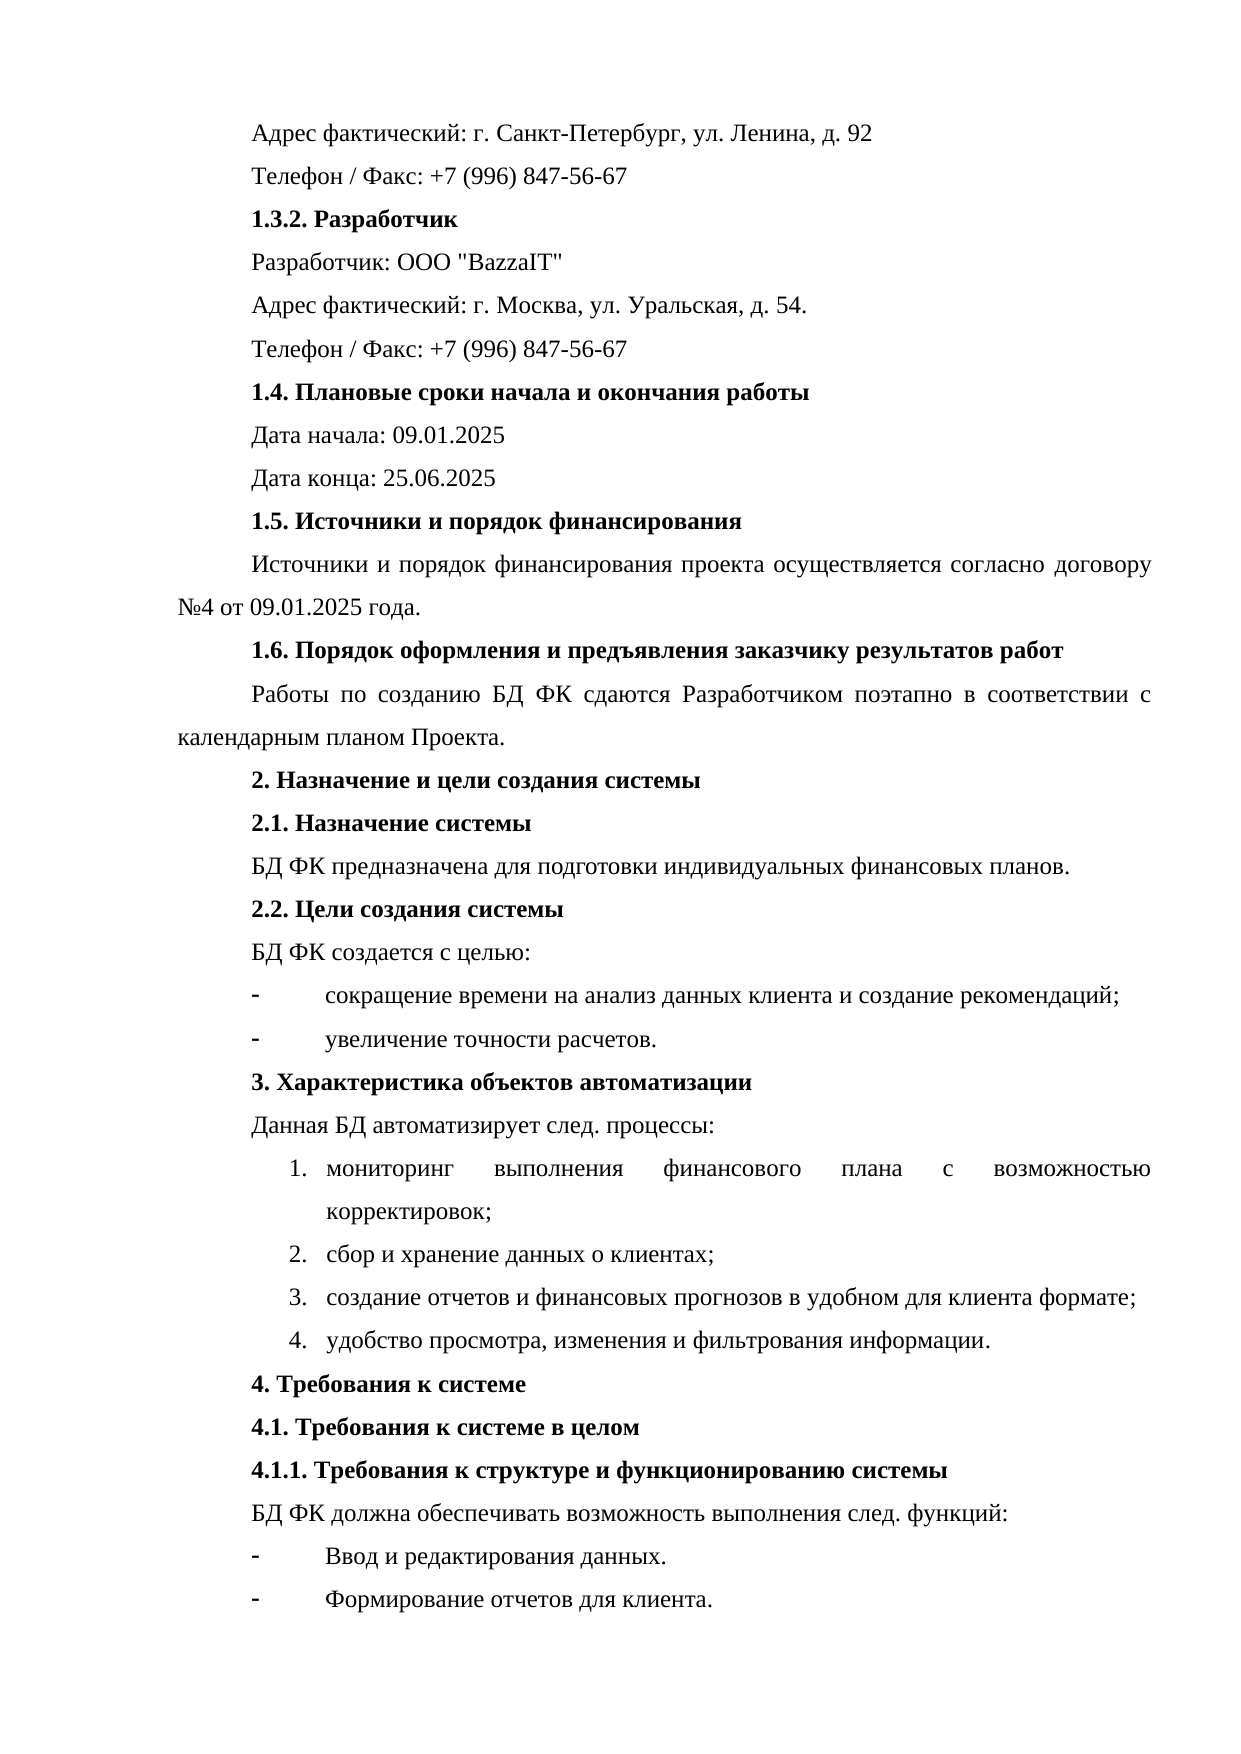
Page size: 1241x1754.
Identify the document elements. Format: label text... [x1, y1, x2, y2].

list создание отчетов и финансовых прогнозов в удобном для клиента формате; [288, 1282, 1152, 1311]
text Дата конца: 25.06.2025 [177, 463, 1152, 492]
text 1.4. Плановые сроки начала и окончания работы [177, 377, 1152, 406]
text Адрес фактический: г. Москва, ул. Уральская, д. 54. [177, 291, 1152, 319]
text БД ФК создается с целью: [177, 937, 1152, 966]
text Телефон / Факс: +7 (996) 847-56-67 [177, 334, 1152, 362]
list мониторинг выполнения финансового плана с возможностью корректировок; [288, 1153, 1152, 1225]
list Ввод и редактирования данных. [177, 1541, 1152, 1570]
text БД ФК должна обеспечивать возможность выполнения след. функций: [177, 1498, 1152, 1527]
list увеличение точности расчетов. [177, 1024, 1152, 1052]
text 4.1.1. Требования к структуре и функционированию системы [177, 1455, 1152, 1484]
list удобство просмотра, изменения и фильтрования информации. [288, 1326, 1152, 1354]
text 4. Требования к системе [177, 1369, 1152, 1397]
text Адрес фактический: г. Санкт-Петербург, ул. Ленина, д. 92 [177, 118, 1152, 147]
text Разработчик: ООО "BazzaIT" [177, 247, 1152, 276]
text 1.5. Источники и порядок финансирования [177, 506, 1152, 535]
text БД ФК предназначена для подготовки индивидуальных финансовых планов. [177, 851, 1152, 880]
text 1.6. Порядок оформления и предъявления заказчику результатов работ [177, 636, 1152, 664]
list Формирование отчетов для клиента. [177, 1584, 1152, 1613]
text 2. Назначение и цели создания системы [177, 765, 1152, 794]
text Телефон / Факс: +7 (996) 847-56-67 [177, 161, 1152, 190]
text 3. Характеристика объектов автоматизации [177, 1067, 1152, 1096]
text 2.2. Цели создания системы [177, 894, 1152, 923]
text 4.1. Требования к системе в целом [177, 1412, 1152, 1441]
text Работы по созданию БД ФК сдаются Разработчиком поэтапно в соответствии с календарным планом Проекта. [177, 679, 1152, 751]
text 1.3.2. Разработчик [177, 204, 1152, 233]
text 2.1. Назначение системы [177, 808, 1152, 837]
list сбор и хранение данных о клиентах; [288, 1239, 1152, 1268]
text Дата начала: 09.01.2025 [177, 420, 1152, 449]
text Источники и порядок финансирования проекта осуществляется согласно договору №4 от 09.01.2025 года. [177, 549, 1152, 621]
list сокращение времени на анализ данных клиента и создание рекомендаций; [177, 981, 1152, 1009]
text Данная БД автоматизирует след. процессы: [177, 1110, 1152, 1139]
